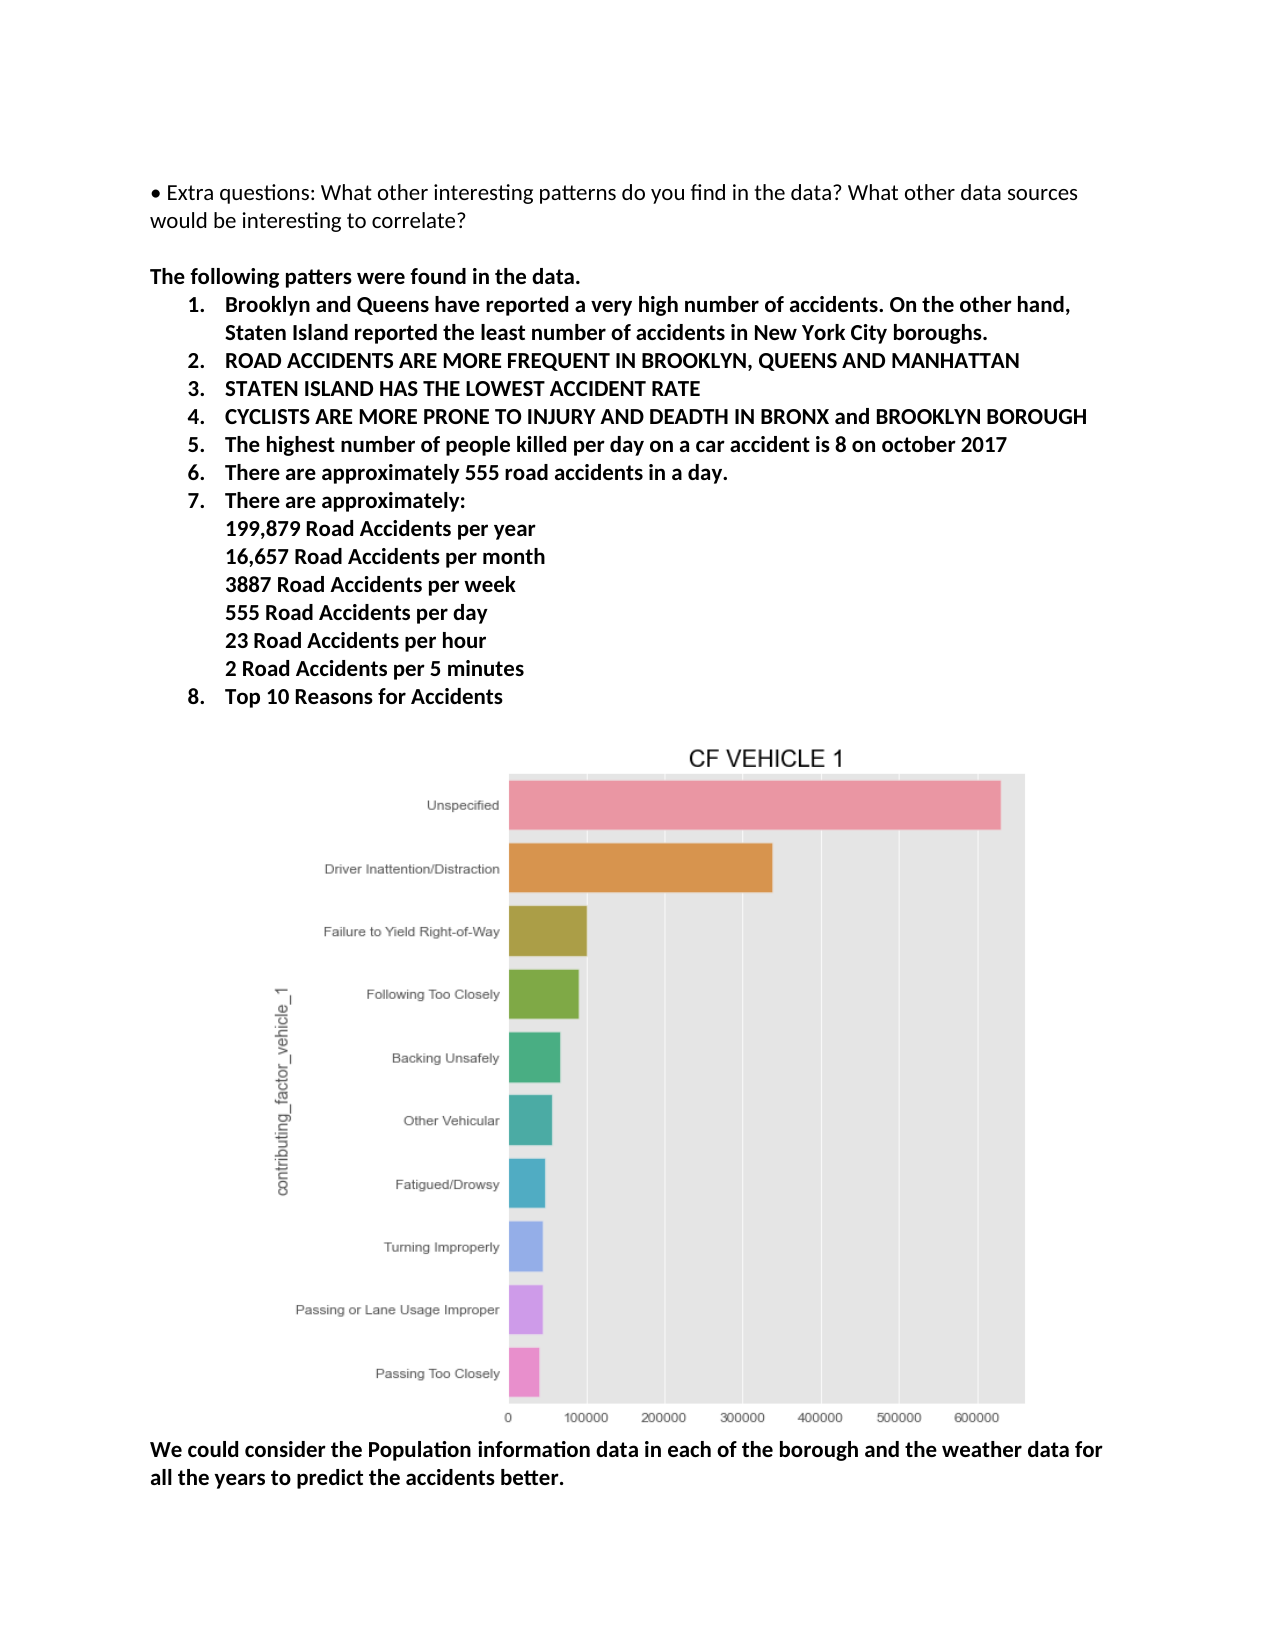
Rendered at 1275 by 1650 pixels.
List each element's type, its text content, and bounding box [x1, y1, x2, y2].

text We could consider the Population information data in each of the borough and the weather data for all the years to predict the accidents better. [150, 1435, 1125, 1491]
list Brooklyn and Queens have reported a very high number of accidents. On the other hand, Staten Island reported the least number of accidents in New York City boroughs. [187, 290, 1125, 346]
list The highest number of people killed per day on a car accident is 8 on october 2017 [187, 430, 1125, 458]
text • Extra questions: What other interesting patterns do you find in the data? What other data sources would be interesting to correlate? [150, 178, 1125, 234]
text 555 Road Accidents per day [150, 598, 1125, 626]
list There are approximately 555 road accidents in a day. [187, 458, 1125, 486]
text 23 Road Accidents per hour [150, 626, 1125, 654]
text 2 Road Accidents per 5 minutes [150, 654, 1125, 682]
list There are approximately: [187, 486, 1125, 514]
list ROAD ACCIDENTS ARE MORE FREQUENT IN BROOKLYN, QUEENS AND MANHATTAN [187, 346, 1125, 374]
list STATEN ISLAND HAS THE LOWEST ACCIDENT RATE [187, 374, 1125, 402]
text 16,657 Road Accidents per month [150, 542, 1125, 570]
picture [225, 738, 1039, 1435]
text 3887 Road Accidents per week [150, 570, 1125, 598]
text 199,879 Road Accidents per year [150, 514, 1125, 542]
list CYCLISTS ARE MORE PRONE TO INJURY AND DEADTH IN BRONX and BROOKLYN BOROUGH [187, 402, 1125, 430]
list Top 10 Reasons for Accidents [187, 682, 1125, 710]
text The following patters were found in the data. [150, 262, 1125, 290]
